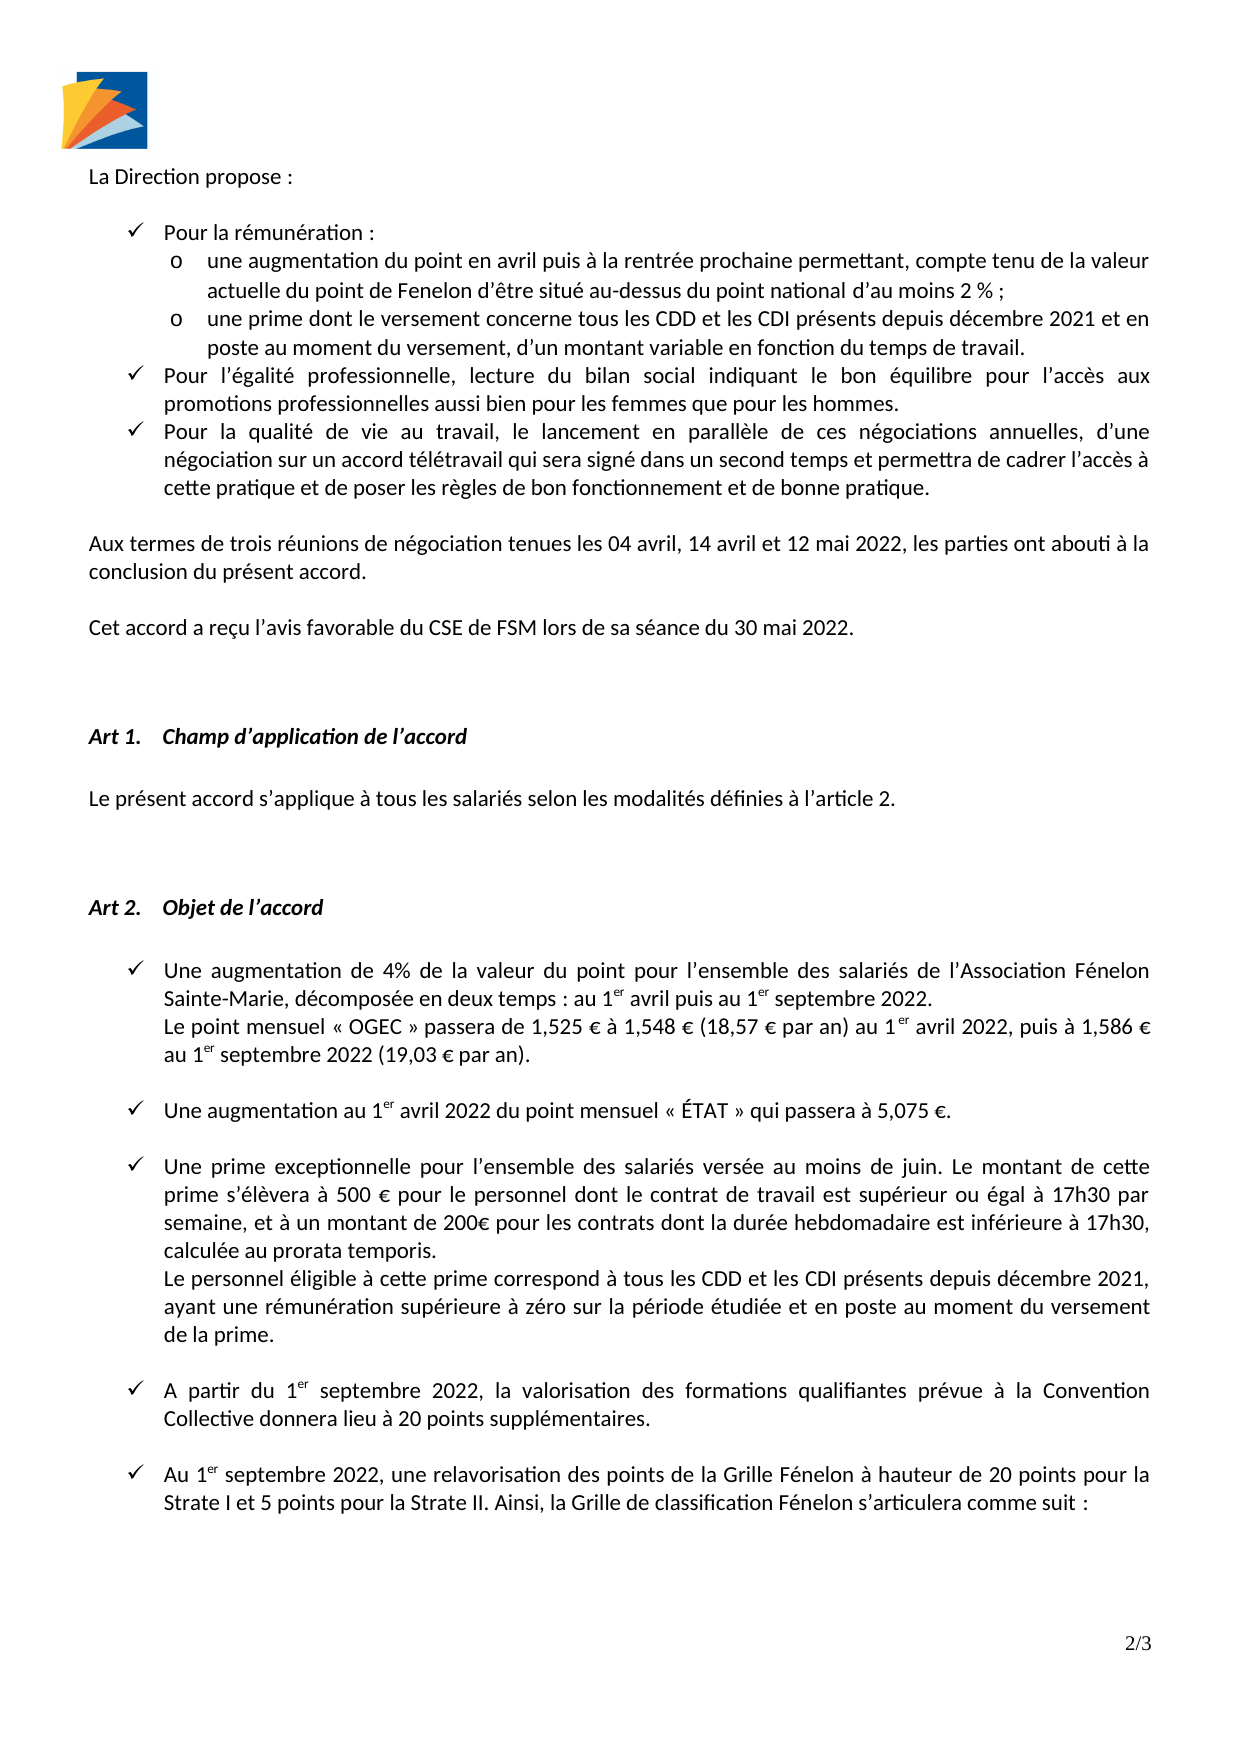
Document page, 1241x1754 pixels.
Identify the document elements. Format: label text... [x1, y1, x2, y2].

text Le présent accord s’applique à tous les salariés selon les modalités définies à l’article 2. [89, 784, 1152, 812]
list Le personnel éligible à cette prime correspond à tous les CDD et les CDI présents depuis décembre 2021, ayant une rémunération supérieure à zéro sur la période étudiée et en poste au moment du versement de la prime. [164, 1264, 1152, 1348]
text Le point mensuel « OGEC » passera de 1,525 € à 1,548 € (18,57 € par an) au 1er avril 2022, puis à 1,586 € au 1er septembre 2022 (19,03 € par an). [164, 1012, 1152, 1068]
list Pour la rémunération : [126, 218, 1152, 247]
list une augmentation du point en avril puis à la rentrée prochaine permettant, compte tenu de la valeur actuelle du point de Fenelon d’être situé au-dessus du point national d’au moins 2 % ; [169, 247, 1152, 304]
list Au 1er septembre 2022, une relavorisation des points de la Grille Fénelon à hauteur de 20 points pour la Strate I et 5 points pour la Strate II. Ainsi, la Grille de classification Fénelon s’articulera comme suit : [126, 1460, 1152, 1516]
list Pour l’égalité professionnelle, lecture du bilan social indiquant le bon équilibre pour l’accès aux promotions professionnelles aussi bien pour les femmes que pour les hommes. [126, 361, 1152, 417]
list Une augmentation au 1er avril 2022 du point mensuel « ÉTAT » qui passera à 5,075 €. [126, 1096, 1152, 1124]
list une prime dont le versement concerne tous les CDD et les CDI présents depuis décembre 2021 et en poste au moment du versement, d’un montant variable en fonction du temps de travail. [169, 304, 1152, 361]
list A partir du 1er septembre 2022, la valorisation des formations qualifiantes prévue à la Convention Collective donnera lieu à 20 points supplémentaires. [126, 1376, 1152, 1432]
text Aux termes de trois réunions de négociation tenues les 04 avril, 14 avril et 12 mai 2022, les parties ont abouti à la conclusion du présent accord. [89, 529, 1152, 585]
text Cet accord a reçu l’avis favorable du CSE de FSM lors de sa séance du 30 mai 2022. [89, 613, 1152, 641]
subtitle Art 2. Objet de l’accord [89, 893, 1152, 922]
subtitle Art 1. Champ d’application de l’accord [89, 722, 1152, 750]
list Une prime exceptionnelle pour l’ensemble des salariés versée au moins de juin. Le montant de cette prime s’élèvera à 500 € pour le personnel dont le contrat de travail est supérieur ou égal à 17h30 par semaine, et à un montant de 200€ pour les contrats dont la durée hebdomadaire est inférieure à 17h30, calculée au prorata temporis. [126, 1152, 1152, 1264]
text La Direction propose : [89, 162, 1152, 191]
list Pour la qualité de vie au travail, le lancement en parallèle de ces négociations annuelles, d’une négociation sur un accord télétravail qui sera signé dans un second temps et permettra de cadrer l’accès à cette pratique et de poser les règles de bon fonctionnement et de bonne pratique. [126, 417, 1152, 501]
list Une augmentation de 4% de la valeur du point pour l’ensemble des salariés de l’Association Fénelon Sainte-Marie, décomposée en deux temps : au 1er avril puis au 1er septembre 2022. [126, 956, 1152, 1012]
picture [59, 64, 161, 156]
